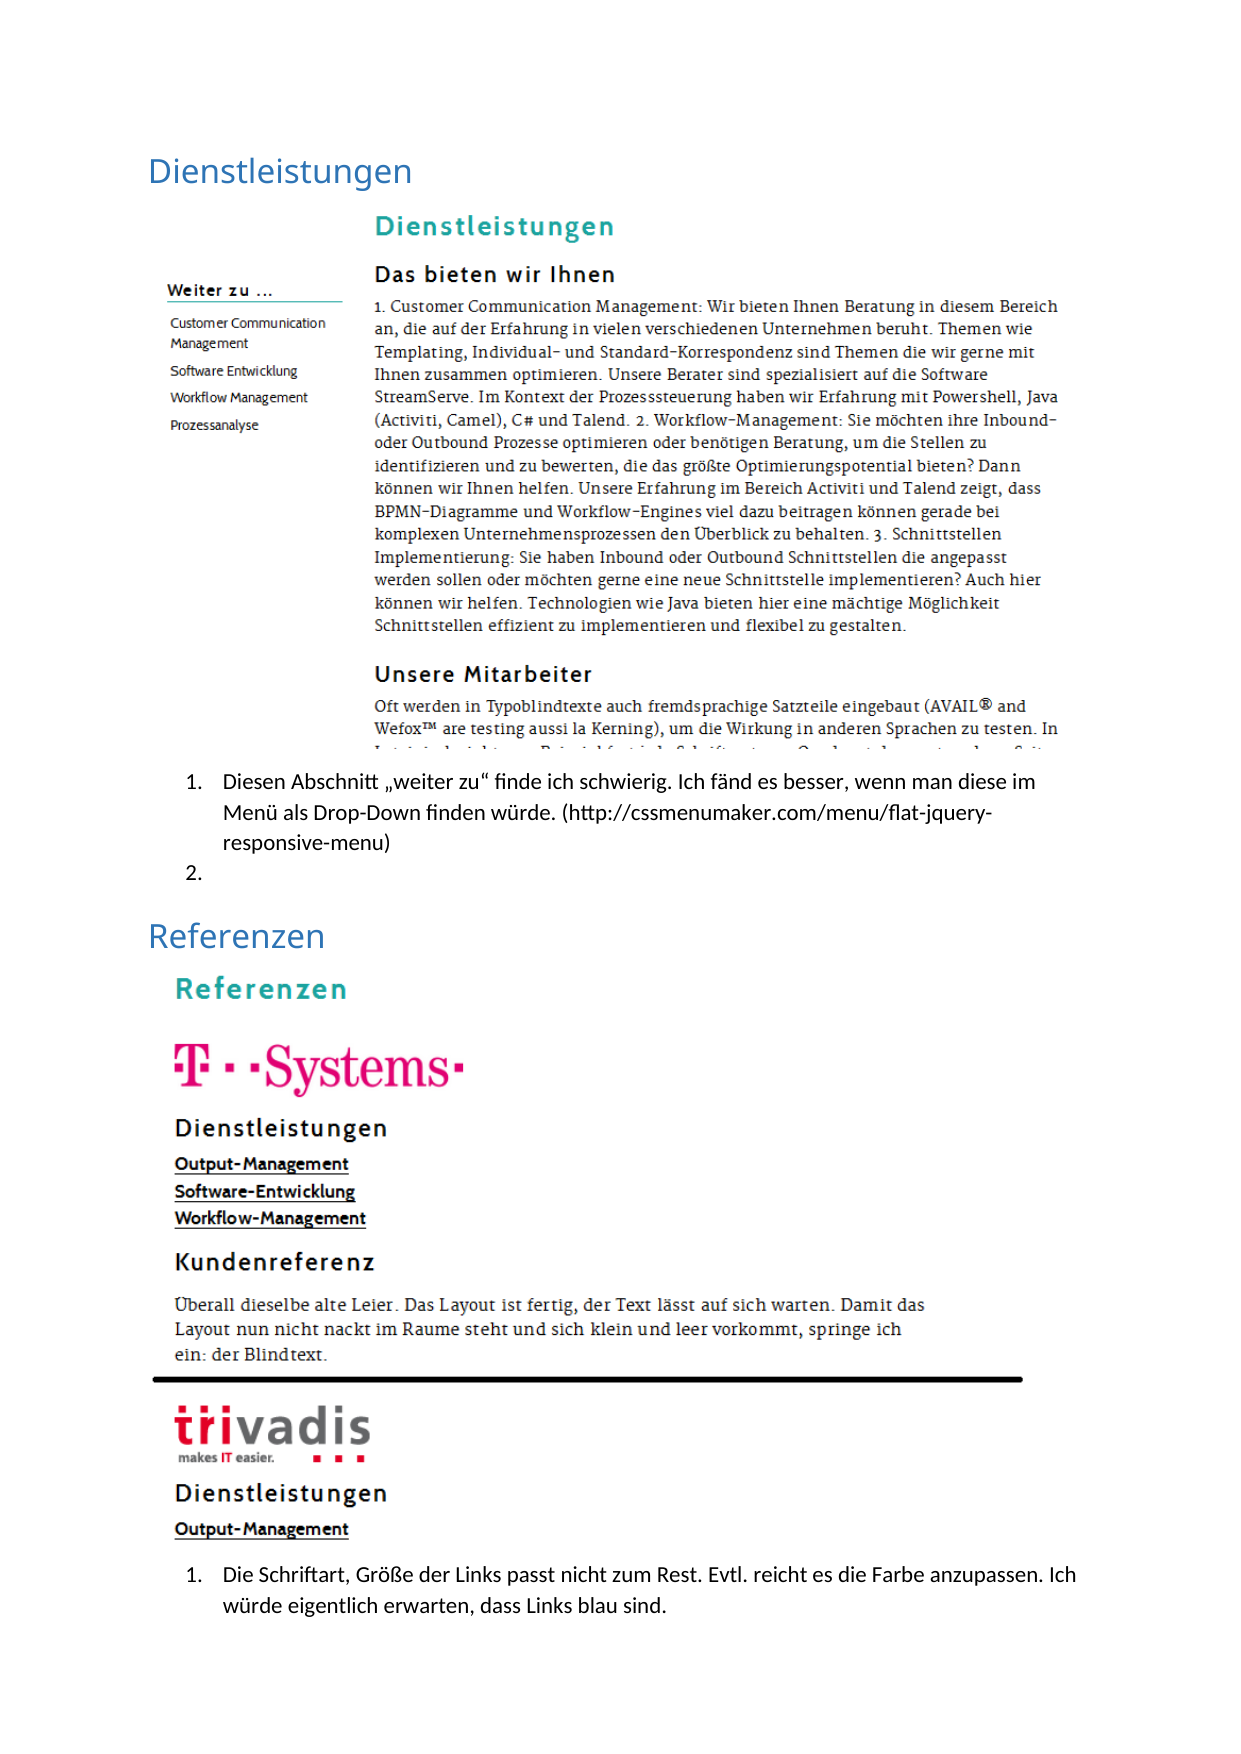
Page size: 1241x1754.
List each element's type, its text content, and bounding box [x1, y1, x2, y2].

subtitle Dienstleistungen [148, 148, 1093, 193]
picture [147, 196, 1093, 749]
list Die Schriftart, Größe der Links passt nicht zum Rest. Evtl. reicht es die Farbe anzupassen. Ich würde eigentlich erwarten, dass Links blau sind. [185, 1561, 1093, 1619]
picture [147, 962, 1092, 1542]
subtitle Referenzen [148, 913, 1093, 959]
list Diesen Abschnitt „weiter zu“ finde ich schwierig. Ich fänd es besser, wenn man diese im Menü als Drop-Down finden würde. (http://cssmenumaker.com/menu/flat-jquery-responsive-menu) [185, 767, 1093, 856]
